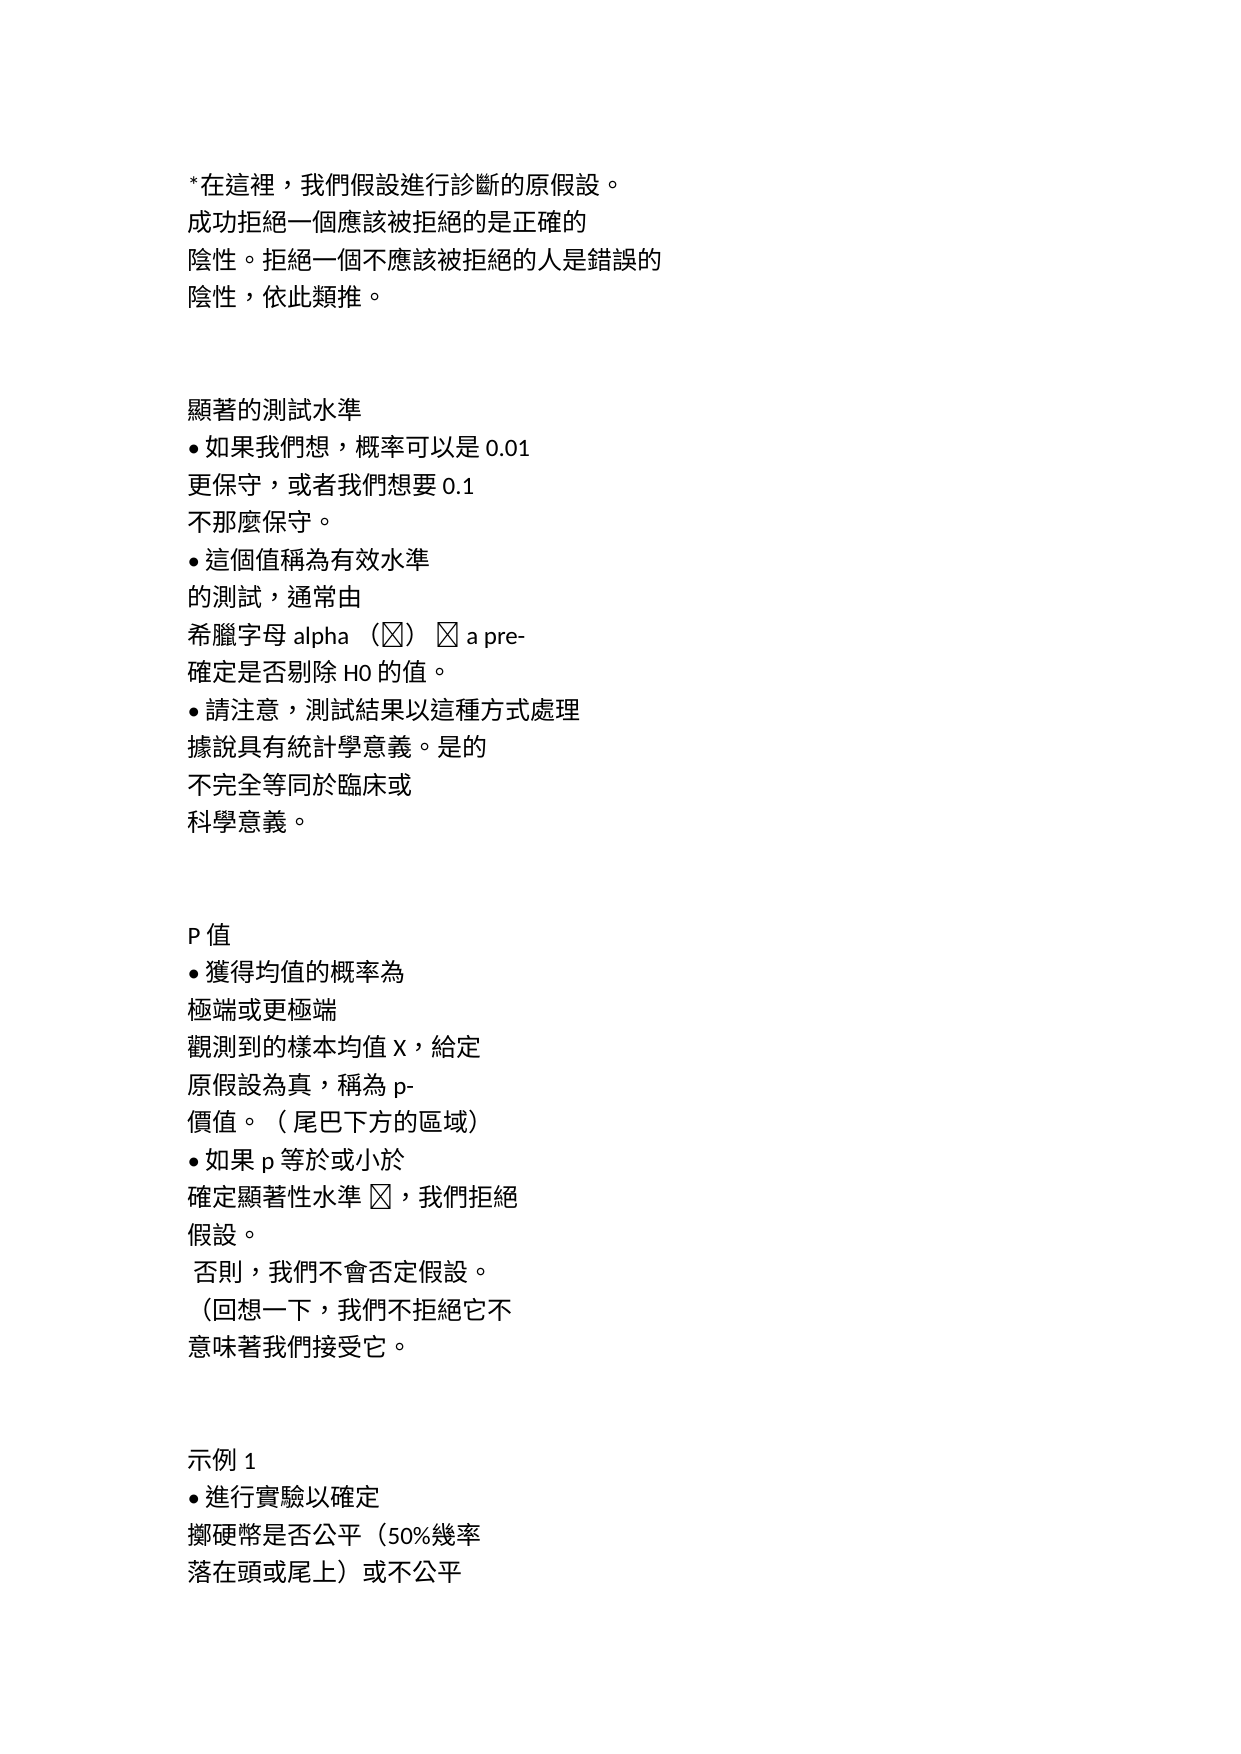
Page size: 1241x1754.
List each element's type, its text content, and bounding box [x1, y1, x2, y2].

text • 如果 p 等於或小於 [187, 1139, 1053, 1177]
text 顯著的測試水準 [187, 389, 1053, 427]
text • 如果我們想，概率可以是0.01 [187, 427, 1053, 464]
text • 進行實驗以確定 [187, 1477, 1053, 1514]
text 更保守，或者我們想要0.1 [187, 464, 1053, 502]
text 確定是否剔除 H0 的值。 [187, 652, 1053, 689]
text 成功拒絕一個應該被拒絕的是正確的 [187, 202, 1053, 239]
text *在這裡，我們假設進行診斷的原假設。 [187, 164, 1053, 202]
text 科學意義。 [187, 802, 1053, 839]
text P 值 [187, 914, 1053, 952]
text • 這個值稱為有效水準 [187, 539, 1053, 577]
text 不那麼保守。 [187, 502, 1053, 539]
text 極端或更極端 [187, 989, 1053, 1027]
text 陰性，依此類推。 [187, 277, 1053, 314]
text 落在頭或尾上）或不公平 [187, 1552, 1053, 1589]
text 否則，我們不會否定假設。 [187, 1252, 1053, 1289]
text 原假設為真，稱為 p- [187, 1064, 1053, 1102]
text • 請注意，測試結果以這種方式處理 [187, 689, 1053, 727]
text 陰性。拒絕一個不應該被拒絕的人是錯誤的 [187, 239, 1053, 277]
text 擲硬幣是否公平（50%幾率 [187, 1514, 1053, 1552]
text 希臘字母 alpha （）  a pre- [187, 614, 1053, 652]
text • 獲得均值的概率為 [187, 952, 1053, 989]
text 假設。 [187, 1214, 1053, 1252]
text 的測試，通常由 [187, 577, 1053, 614]
text 確定顯著性水準 ，我們拒絕 [187, 1177, 1053, 1214]
text 不完全等同於臨床或 [187, 764, 1053, 802]
text （回想一下，我們不拒絕它不 [187, 1289, 1053, 1327]
text 價值。（ 尾巴下方的區域） [187, 1102, 1053, 1139]
text 意味著我們接受它。 [187, 1327, 1053, 1364]
text 觀測到的樣本均值 X，給定 [187, 1027, 1053, 1064]
text 據說具有統計學意義。是的 [187, 727, 1053, 764]
text 示例 1 [187, 1439, 1053, 1477]
